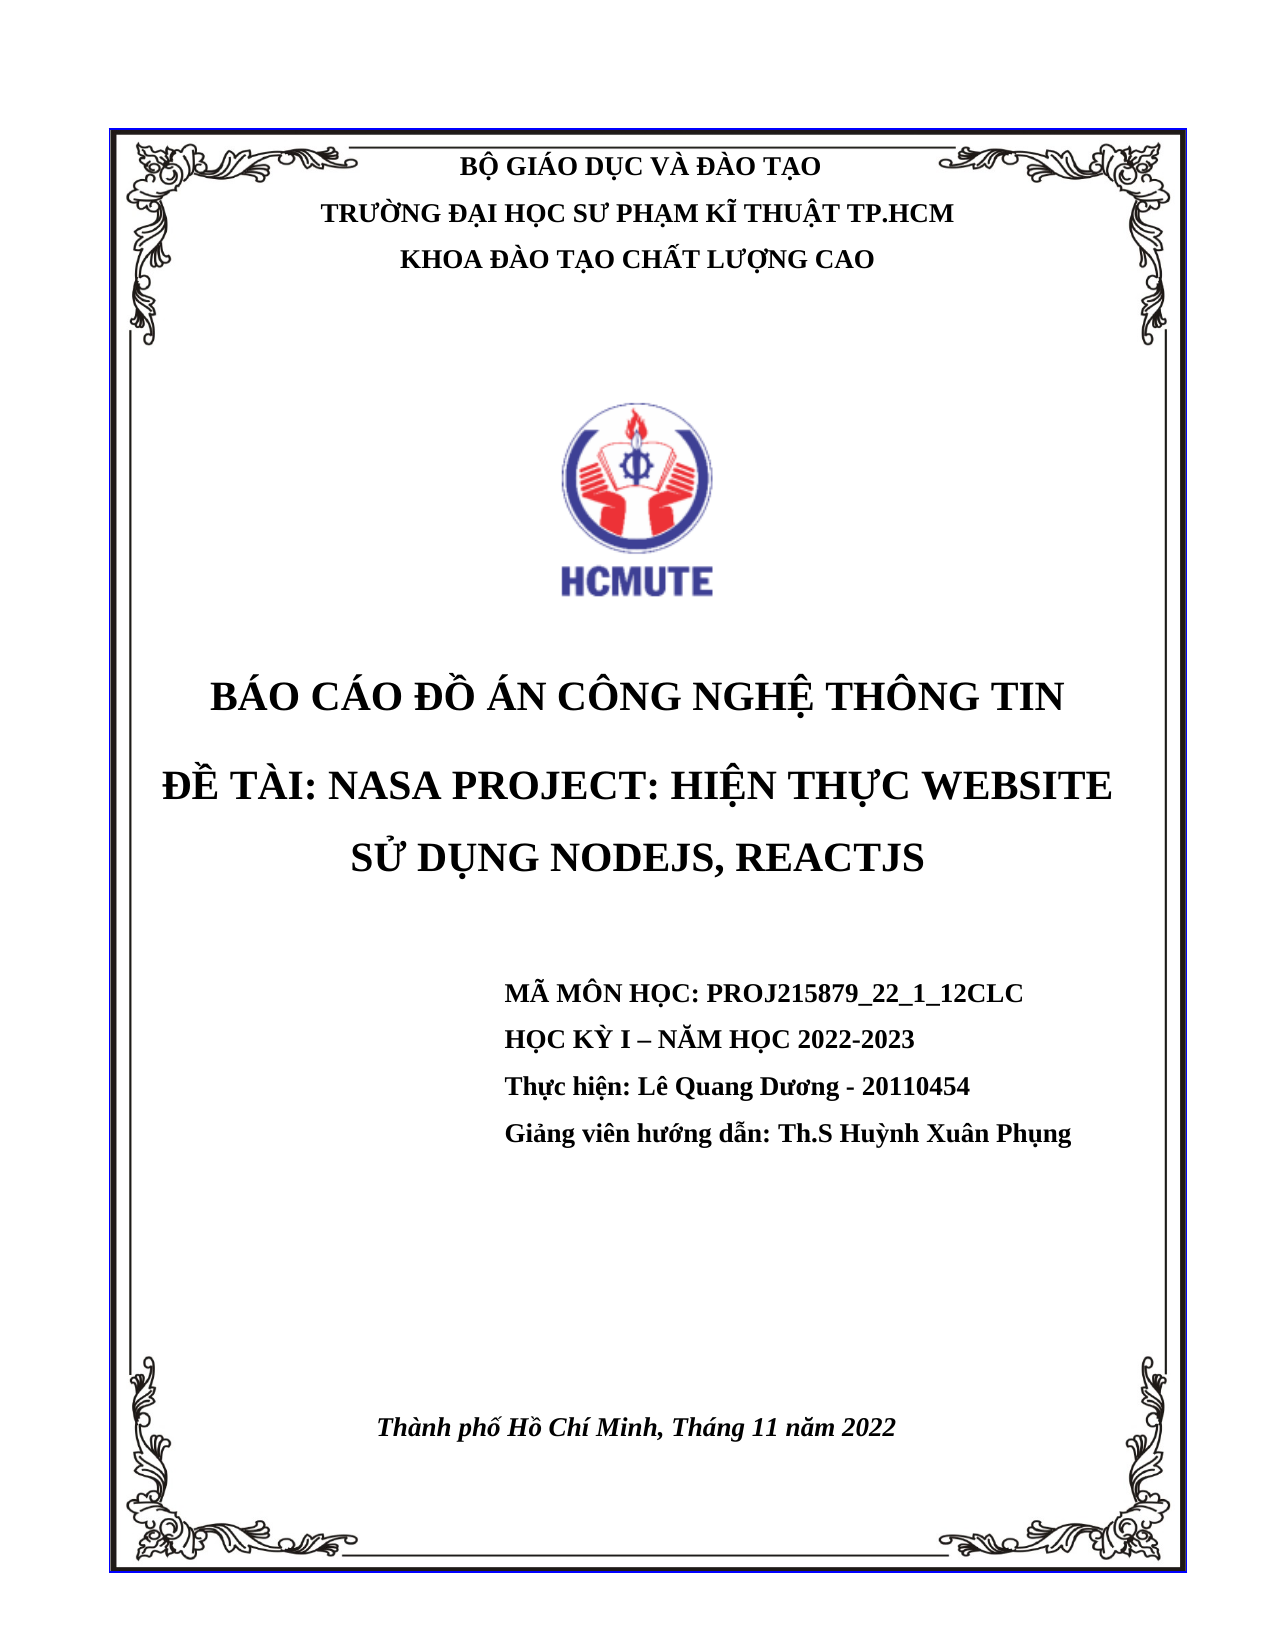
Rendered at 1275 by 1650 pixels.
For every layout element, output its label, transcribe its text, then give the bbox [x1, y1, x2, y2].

text ĐỀ TÀI: NASA PROJECT: HIỆN THỰC WEBSITE SỬ DỤNG NODEJS, REACTJS [150, 760, 1125, 880]
text MÃ MÔN HỌC: PROJ215879_22_1_12CLC HỌC KỲ I – NĂM HỌC 2022-2023 Thực hiện: Lê Quang Dương - 20110454 Giảng viên hướng dẫn: Th.S Huỳnh Xuân Phụng [504, 977, 1125, 1148]
text BÁO CÁO ĐỒ ÁN CÔNG NGHỆ THÔNG TIN [150, 432, 1125, 720]
text BỘ GIÁO DỤC VÀ ĐÀO TẠO TRƯỜNG ĐẠI HỌC SƯ PHẠM KĨ THUẬT TP.HCM KHOA ĐÀO TẠO CHẤT LƯỢNG CAO [150, 150, 1125, 316]
text Thành phố Hồ Chí Minh, Tháng 11 năm 2022 [150, 1411, 1125, 1442]
picture [110, 130, 1186, 1571]
